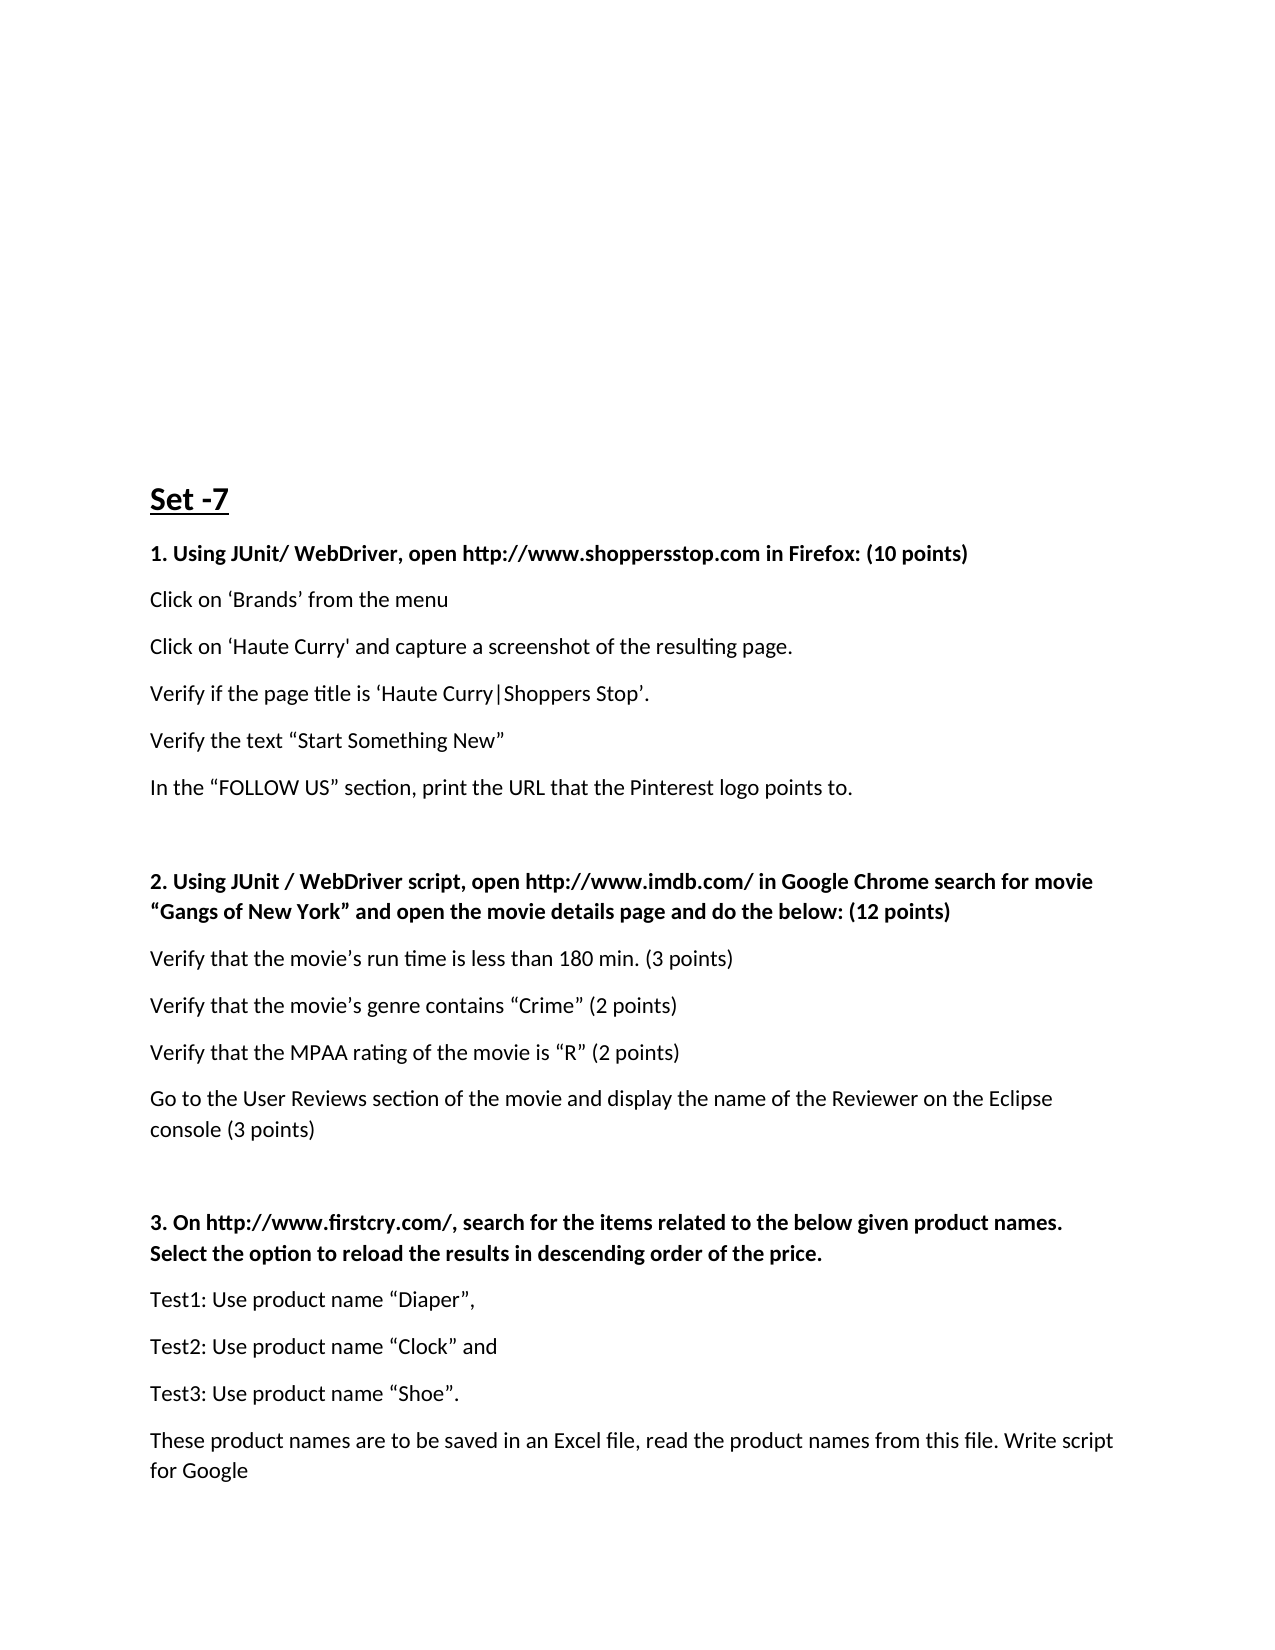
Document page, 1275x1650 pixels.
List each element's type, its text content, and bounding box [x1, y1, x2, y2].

text Verify the text “Start Something New” [150, 726, 1125, 754]
text In the “FOLLOW US” section, print the URL that the Pinterest logo points to. [150, 773, 1125, 801]
text Click on ‘Brands’ from the menu [150, 586, 1125, 614]
text 1. Using JUnit/ WebDriver, open http://www.shoppersstop.com in Firefox: (10 points) [150, 539, 1125, 567]
text Go to the User Reviews section of the movie and display the name of the Reviewer on the Eclipse console (3 points) [150, 1084, 1125, 1143]
text These product names are to be saved in an Excel file, read the product names from this file. Write script for Google [150, 1426, 1125, 1484]
text Click on ‘Haute Curry' and capture a screenshot of the resulting page. [150, 632, 1125, 661]
text 2. Using JUnit / WebDriver script, open http://www.imdb.com/ in Google Chrome search for movie “Gangs of New York” and open the movie details page and do the below: (12 points) [150, 867, 1125, 925]
text Test3: Use product name “Shoe”. [150, 1379, 1125, 1407]
text Set -7 [150, 478, 1125, 519]
text Verify that the movie’s genre contains “Crime” (2 points) [150, 991, 1125, 1019]
text Test1: Use product name “Diaper”, [150, 1286, 1125, 1314]
text Verify that the MPAA rating of the movie is “R” (2 points) [150, 1038, 1125, 1066]
text Test2: Use product name “Clock” and [150, 1332, 1125, 1361]
text Verify if the page title is ‘Haute Curry|Shoppers Stop’. [150, 679, 1125, 707]
text 3. On http://www.firstcry.com/, search for the items related to the below given product names. Select the option to reload the results in descending order of the price. [150, 1208, 1125, 1267]
text Verify that the movie’s run time is less than 180 min. (3 points) [150, 944, 1125, 972]
